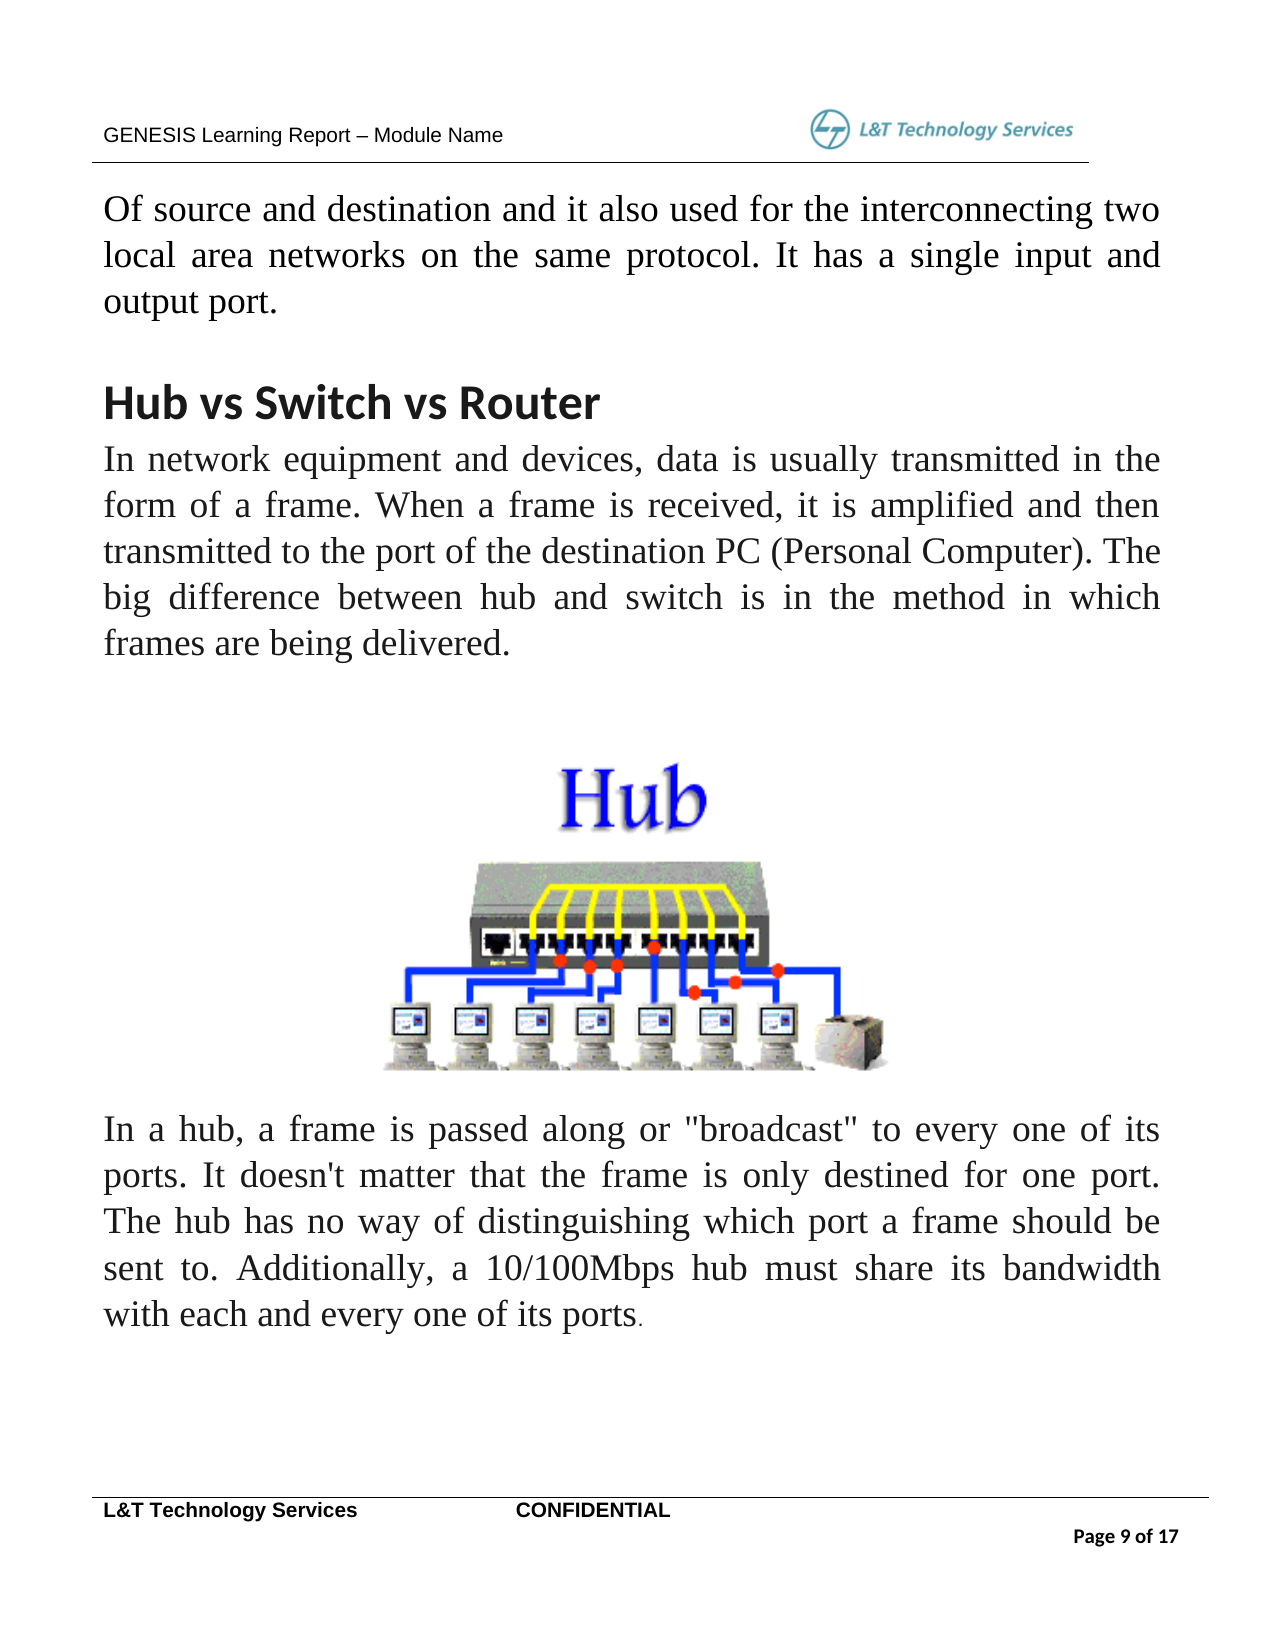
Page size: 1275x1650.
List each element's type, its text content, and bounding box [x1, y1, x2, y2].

text In a hub, a frame is passed along or "broadcast" to every one of its ports. It doesn't matter that the frame is only destined for one port. The hub has no way of distinguishing which port a frame should be sent to. Additionally, a 10/100Mbps hub must share its bandwidth with each and every one of its ports. [103, 1288, 1162, 1334]
picture [375, 757, 909, 1104]
text Hub vs Switch vs Router [103, 371, 1162, 432]
text Of source and destination and it also used for the interconnecting two local area networks on the same protocol. It has a single input and output port. [103, 276, 1162, 322]
text In network equipment and devices, data is usually transmitted in the form of a frame. When a frame is received, it is amplified and then transmitted to the port of the destination PC (Personal Computer). The big difference between hub and switch is in the method in which frames are being delivered. [103, 617, 1162, 663]
